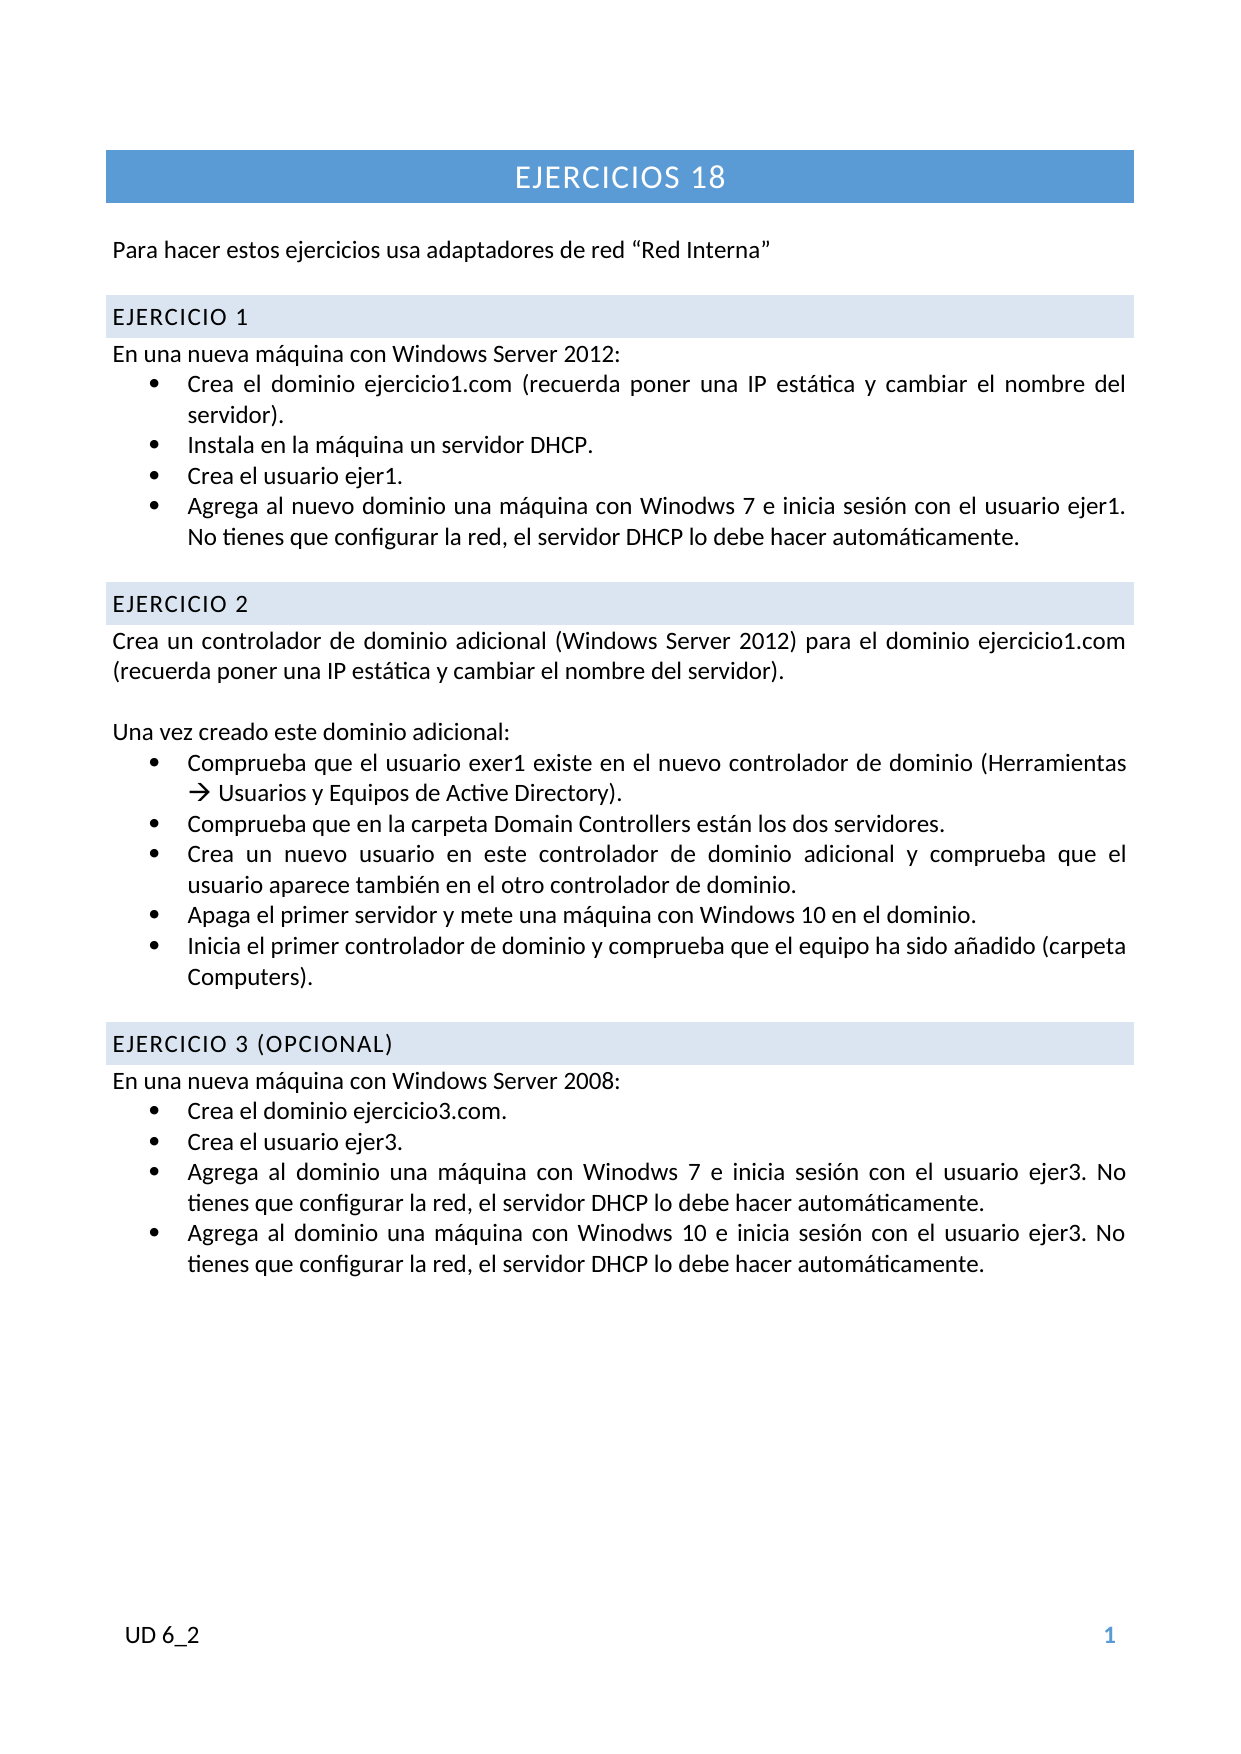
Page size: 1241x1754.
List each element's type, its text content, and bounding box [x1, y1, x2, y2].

list Crea un nuevo usuario en este controlador de dominio adicional y comprueba que el usuario aparece también en el otro controlador de dominio. [150, 839, 1128, 900]
text Para hacer estos ejercicios usa adaptadores de red “Red Interna” [112, 234, 1128, 264]
list Crea el usuario ejer1. [150, 460, 1128, 490]
text Crea un controlador de dominio adicional (Windows Server 2012) para el dominio ejercicio1.com (recuerda poner una IP estática y cambiar el nombre del servidor). [112, 625, 1128, 686]
subtitle EJERCICIOS 18 [113, 156, 1128, 197]
text En una nueva máquina con Windows Server 2008: [112, 1065, 1128, 1095]
list Comprueba que en la carpeta Domain Controllers están los dos servidores. [150, 808, 1128, 839]
list Agrega al dominio una máquina con Winodws 7 e inicia sesión con el usuario ejer3. No tienes que configurar la red, el servidor DHCP lo debe hacer automáticamente. [150, 1156, 1128, 1217]
subtitle EJERCICIO 3 (OPCIONAL) [113, 1028, 1128, 1058]
list Crea el usuario ejer3. [150, 1126, 1128, 1156]
list Agrega al dominio una máquina con Winodws 10 e inicia sesión con el usuario ejer3. No tienes que configurar la red, el servidor DHCP lo debe hacer automáticamente. [150, 1217, 1128, 1278]
list Instala en la máquina un servidor DHCP. [150, 429, 1128, 460]
list Crea el dominio ejercicio1.com (recuerda poner una IP estática y cambiar el nombre del servidor). [150, 368, 1128, 429]
subtitle EJERCICIO 1 [113, 301, 1128, 332]
text Una vez creado este dominio adicional: [112, 717, 1128, 747]
list Crea el dominio ejercicio3.com. [150, 1095, 1128, 1126]
text En una nueva máquina con Windows Server 2012: [112, 338, 1128, 368]
list Comprueba que el usuario exer1 existe en el nuevo controlador de dominio (Herramientas Usuarios y Equipos de Active Directory). [150, 747, 1128, 808]
list Agrega al nuevo dominio una máquina con Winodws 7 e inicia sesión con el usuario ejer1. No tienes que configurar la red, el servidor DHCP lo debe hacer automáticamente. [150, 490, 1128, 551]
subtitle EJERCICIO 2 [113, 588, 1128, 619]
list Inicia el primer controlador de dominio y comprueba que el equipo ha sido añadido (carpeta Computers). [150, 930, 1128, 991]
list Apaga el primer servidor y mete una máquina con Windows 10 en el dominio. [150, 900, 1128, 930]
